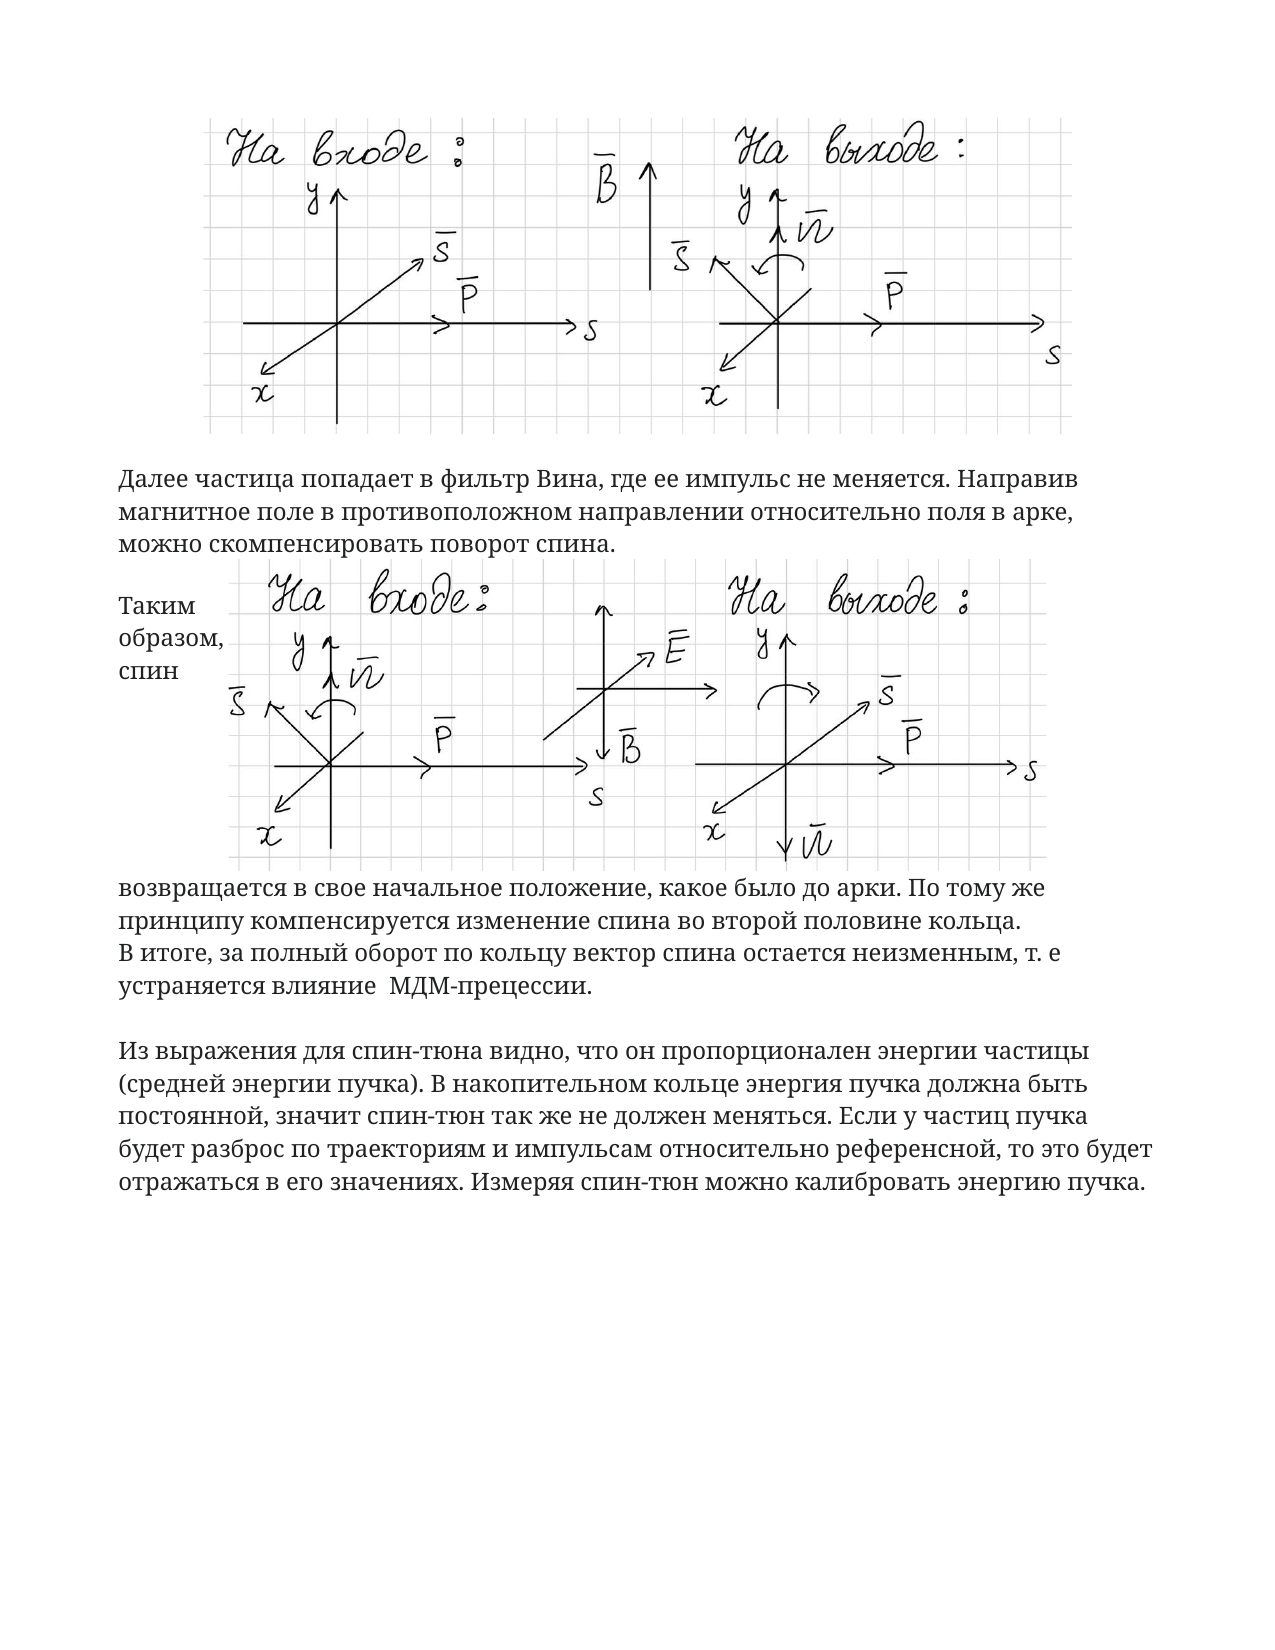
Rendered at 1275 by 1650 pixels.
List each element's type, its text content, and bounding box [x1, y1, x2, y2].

picture [228, 559, 1047, 871]
text Из выражения для спин-тюна видно, что он пропорционален энергии частицы (средней энергии пучка). В накопительном кольце энергия пучка должна быть постоянной, значит спин-тюн так же не должен меняться. Если у частиц пучка будет разброс по траекториям и импульсам относительно референсной, то это будет отражаться в его значениях. Измеряя спин-тюн можно калибровать энергию пучка. [118, 1034, 1157, 1197]
text В итоге, за полный оборот по кольцу вектор спина остается неизменным, т. е устраняется влияние МДМ-прецессии. [118, 936, 1157, 1001]
picture [203, 118, 1072, 434]
text Далее частица попадает в фильтр Вина, где ее импульс не меняется. Направив магнитное поле в противоположном направлении относительно поля в арке, можно скомпенсировать поворот спина. [118, 462, 1157, 560]
